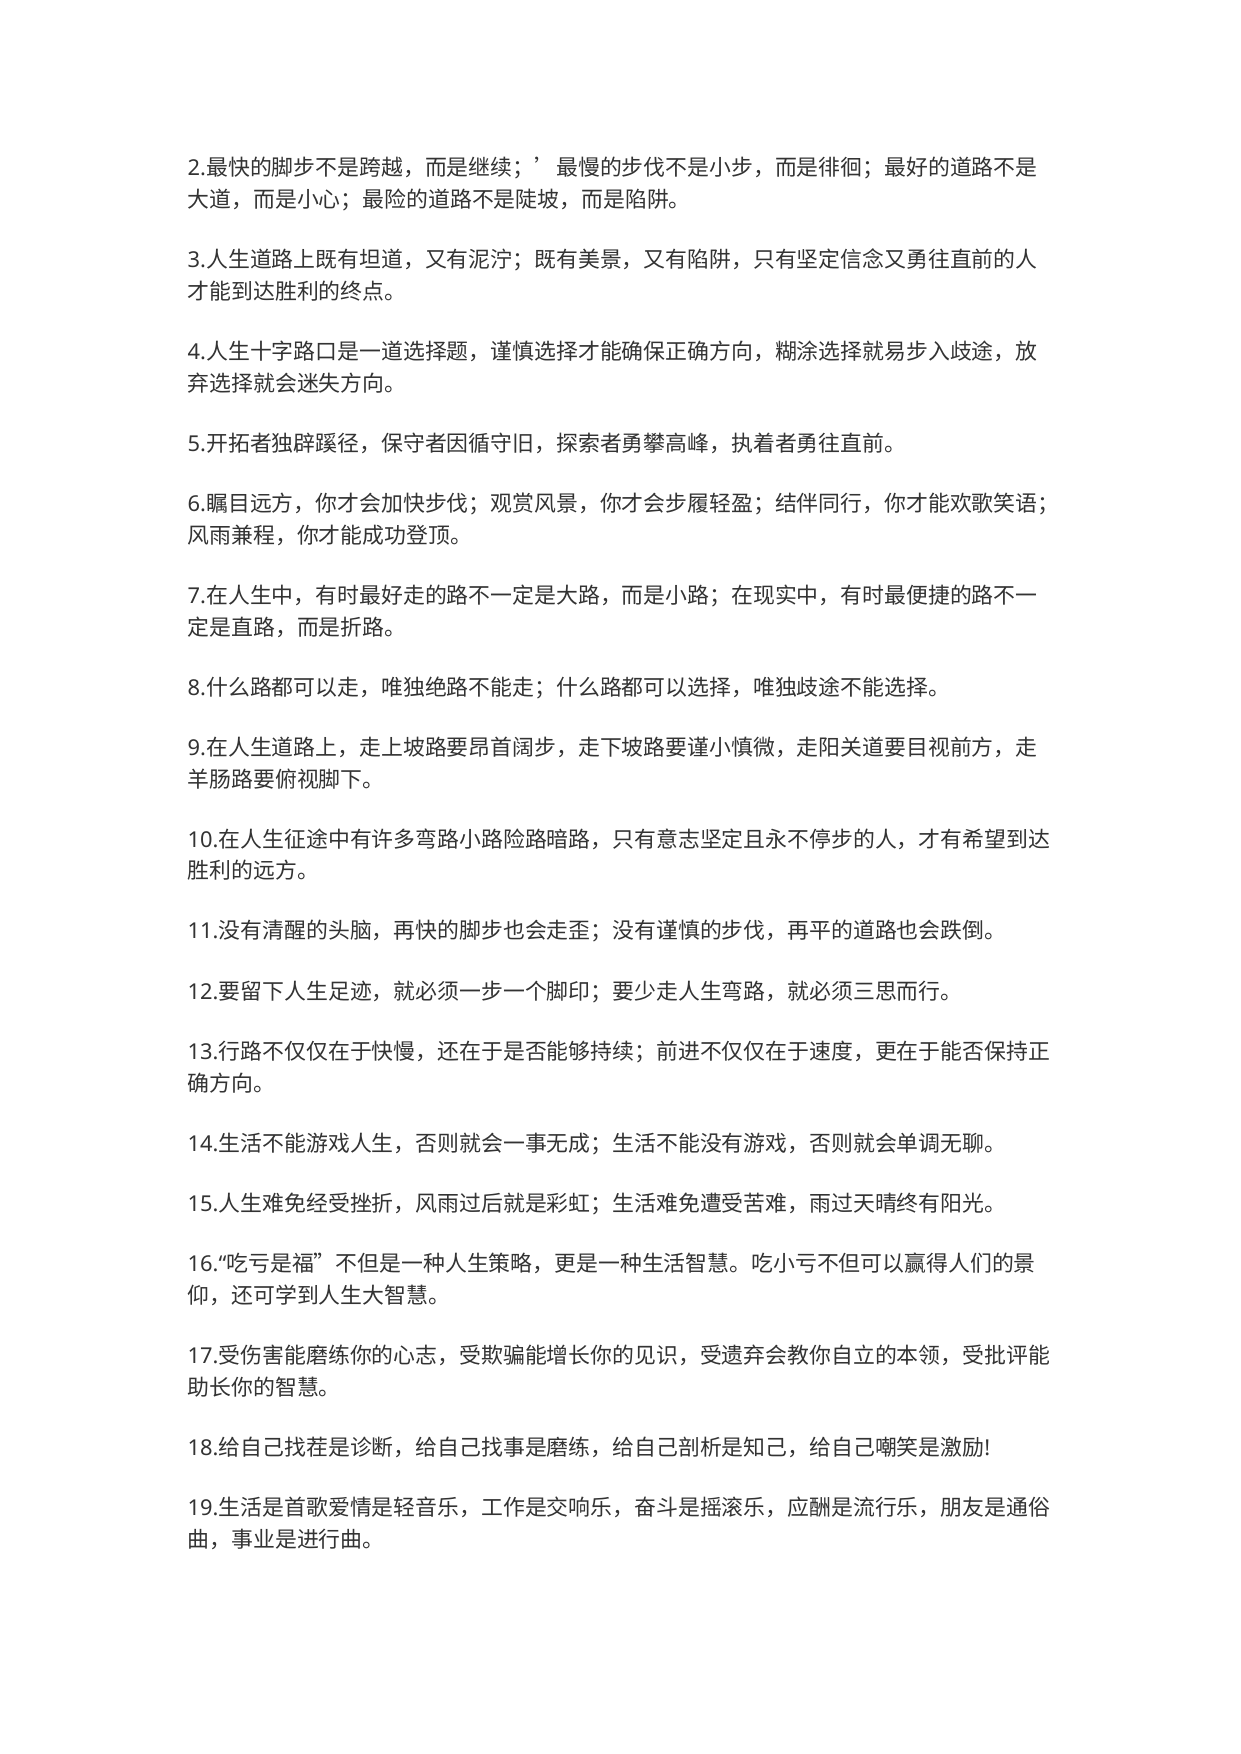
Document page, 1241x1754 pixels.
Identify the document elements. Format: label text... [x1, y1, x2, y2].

text 15.人生难免经受挫折，风雨过后就是彩虹；生活难免遭受苦难，雨过天晴终有阳光。 [187, 1186, 1053, 1218]
text 17.受伤害能磨练你的心志，受欺骗能增长你的见识，受遗弃会教你自立的本领，受批评能助长你的智慧。 [187, 1338, 1053, 1402]
text 13.行路不仅仅在于快慢，还在于是否能够持续；前进不仅仅在于速度，更在于能否保持正确方向。 [187, 1034, 1053, 1097]
text 14.生活不能游戏人生，否则就会一事无成；生活不能没有游戏，否则就会单调无聊。 [187, 1126, 1053, 1158]
text 7.在人生中，有时最好走的路不一定是大路，而是小路；在现实中，有时最便捷的路不一定是直路，而是折路。 [187, 578, 1053, 641]
text 11.没有清醒的头脑，再快的脚步也会走歪；没有谨慎的步伐，再平的道路也会跌倒。 [187, 913, 1053, 945]
text 10.在人生征途中有许多弯路小路险路暗路，只有意志坚定且永不停步的人，才有希望到达胜利的远方。 [187, 822, 1053, 885]
text 5.开拓者独辟蹊径，保守者因循守旧，探索者勇攀高峰，执着者勇往直前。 [187, 426, 1053, 457]
text 18.给自己找茬是诊断，给自己找事是磨练，给自己剖析是知己，给自己嘲笑是激励! [187, 1430, 1053, 1462]
text 2.最快的脚步不是跨越，而是继续；’最慢的步伐不是小步，而是徘徊；最好的道路不是大道，而是小心；最险的道路不是陡坡，而是陷阱。 [187, 150, 1053, 213]
text 6.瞩目远方，你才会加快步伐；观赏风景，你才会步履轻盈；结伴同行，你才能欢歌笑语；风雨兼程，你才能成功登顶。 [187, 486, 1053, 549]
text 3.人生道路上既有坦道，又有泥泞；既有美景，又有陷阱，只有坚定信念又勇往直前的人才能到达胜利的终点。 [187, 242, 1053, 305]
text 16.“吃亏是福”不但是一种人生策略，更是一种生活智慧。吃小亏不但可以赢得人们的景仰，还可学到人生大智慧。 [187, 1246, 1053, 1310]
text 19.生活是首歌爱情是轻音乐，工作是交响乐，奋斗是摇滚乐，应酬是流行乐，朋友是通俗曲，事业是进行曲。 [187, 1490, 1053, 1554]
text 4.人生十字路口是一道选择题，谨慎选择才能确保正确方向，糊涂选择就易步入歧途，放弃选择就会迷失方向。 [187, 334, 1053, 397]
text 9.在人生道路上，走上坡路要昂首阔步，走下坡路要谨小慎微，走阳关道要目视前方，走羊肠路要俯视脚下。 [187, 730, 1053, 793]
text 12.要留下人生足迹，就必须一步一个脚印；要少走人生弯路，就必须三思而行。 [187, 974, 1053, 1006]
text 8.什么路都可以走，唯独绝路不能走；什么路都可以选择，唯独歧途不能选择。 [187, 669, 1053, 701]
